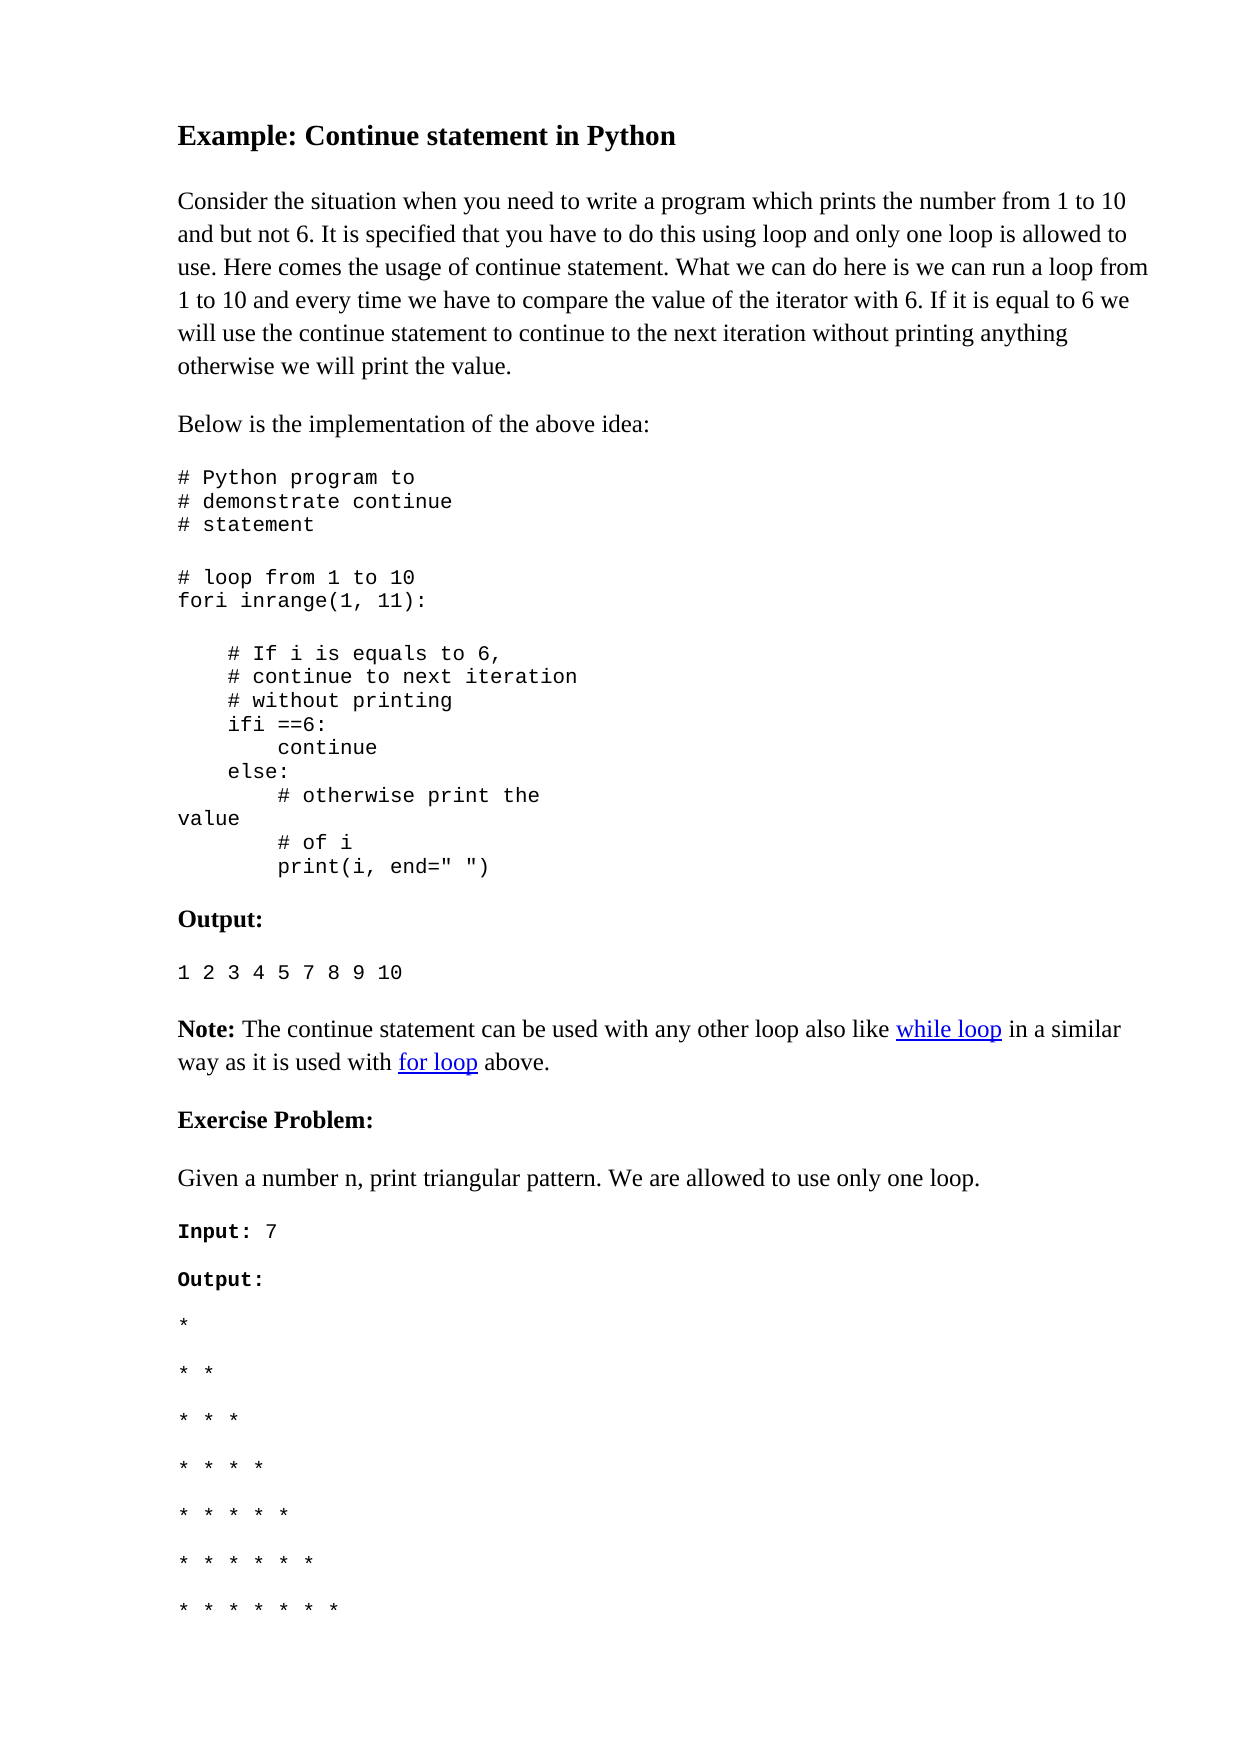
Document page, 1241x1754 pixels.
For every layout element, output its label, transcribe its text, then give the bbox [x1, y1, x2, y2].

text * * * [177, 1412, 1152, 1435]
text Consider the situation when you need to write a program which prints the number from 1 to 10 and but not 6. It is specified that you have to do this using loop and only one loop is allowed to use. Here comes the usage of continue statement. What we can do here is we can run a loop from 1 to 10 and every time we have to compare the value of the iterator with 6. If it is equal to 6 we will use the continue statement to continue to the next iteration without printing anything otherwise we will print the value. [177, 186, 1152, 380]
text * * * * * * [177, 1554, 1152, 1578]
text * * * * [177, 1459, 1152, 1483]
subtitle Example: Continue statement in Python [177, 118, 1152, 152]
text Below is the implementation of the above idea: [177, 409, 1152, 438]
text Note: The continue statement can be used with any other loop also like while loop in a similar way as it is used with for loop above. [177, 1014, 1152, 1076]
text Exercise Problem: [177, 1106, 1152, 1134]
text * * * * * [177, 1507, 1152, 1530]
table_header # Python program to # demonstrate continue # statement # loop from 1 to 10 fori inrange(1, 11): # If i is equals to 6, # continue to next iteration # without printing ifi ==6: continue else: # otherwise print the value # of i print(i, end=" ") [177, 467, 605, 879]
text Given a number n, print triangular pattern. We are allowed to use only one loop. [177, 1163, 1152, 1192]
text 1 2 3 4 5 7 8 9 10 [177, 962, 1152, 986]
text Output: [177, 1269, 1152, 1293]
text Output: [177, 904, 1152, 933]
text * * * * * * * [177, 1602, 1152, 1625]
text Input: 7 [177, 1222, 1152, 1245]
text * * [177, 1364, 1152, 1388]
text * [177, 1317, 1152, 1340]
